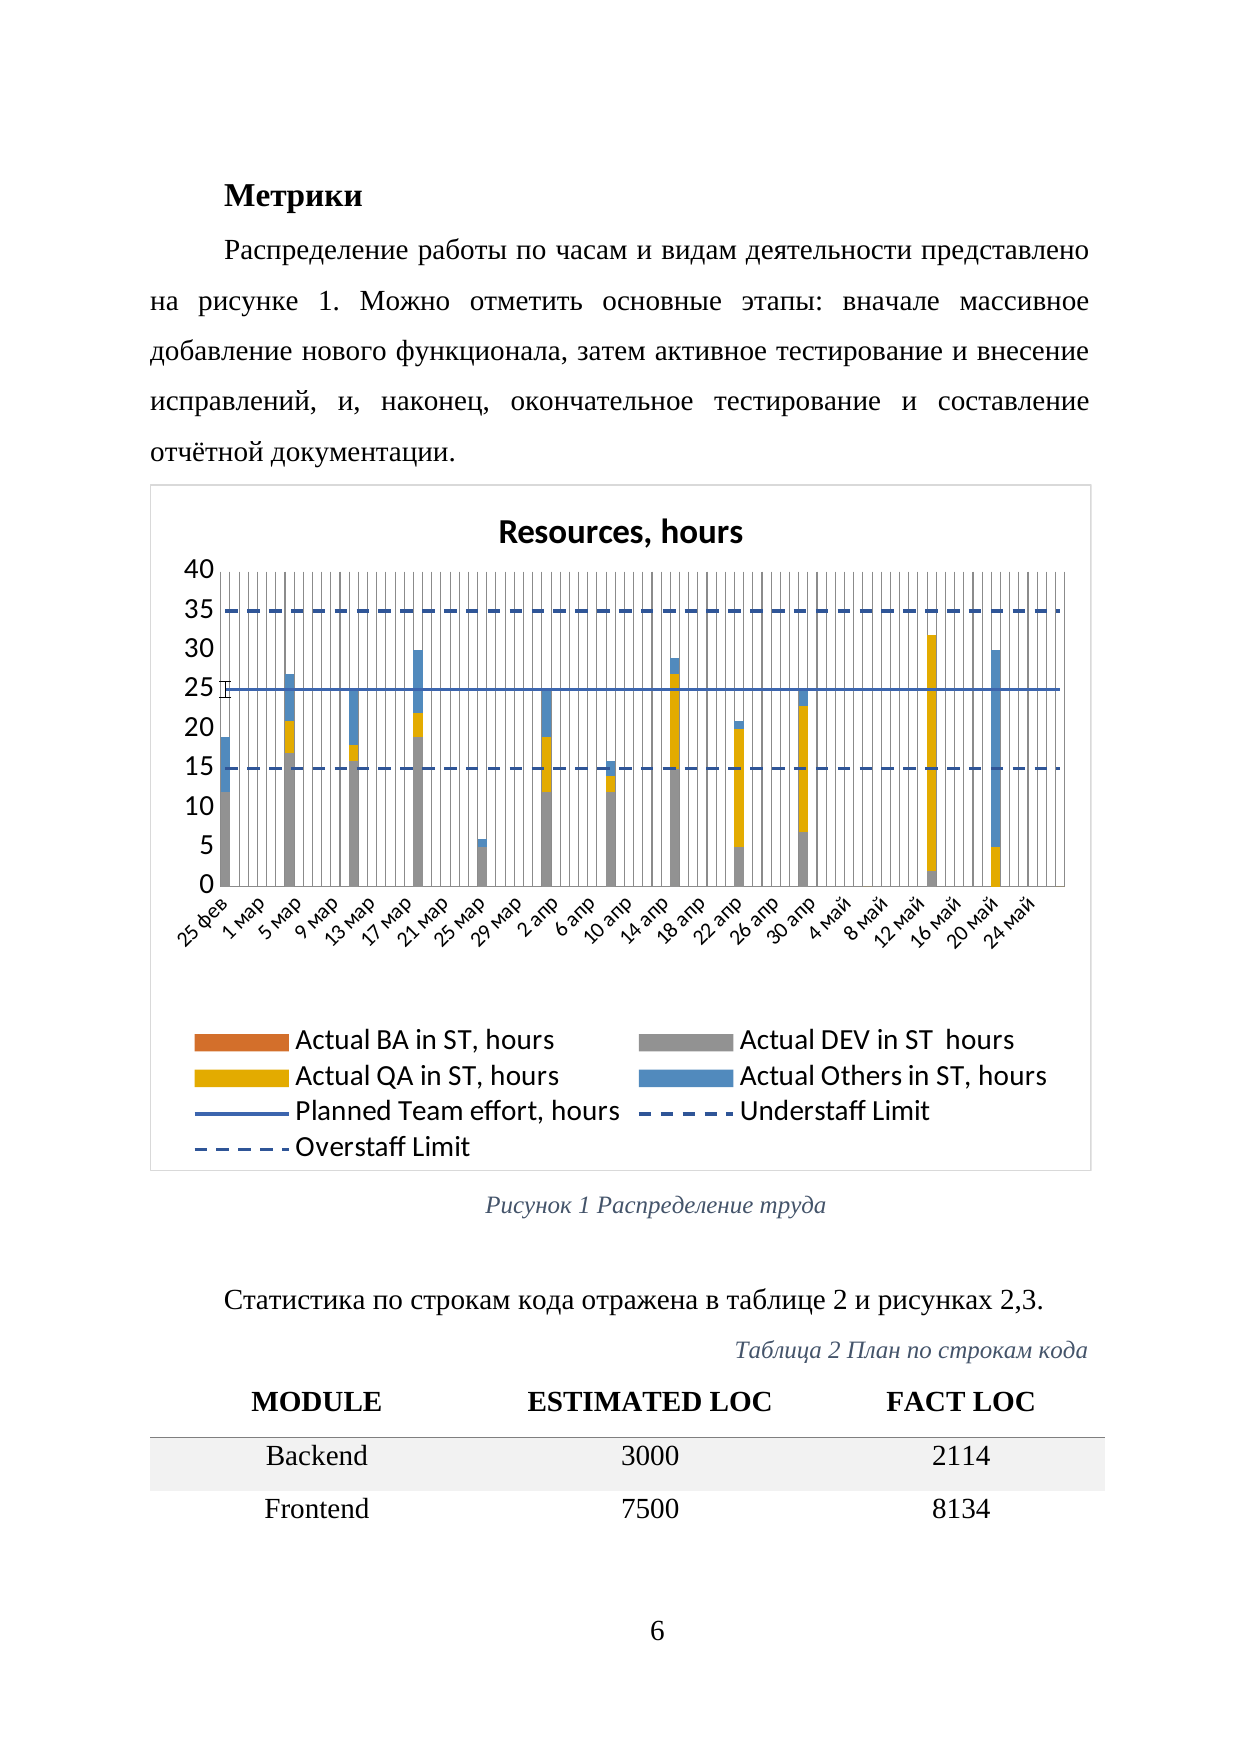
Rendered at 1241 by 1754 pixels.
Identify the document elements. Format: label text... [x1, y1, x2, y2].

table_cell 7500 [483, 1491, 817, 1544]
table_cell 3000 [483, 1438, 817, 1491]
table_header Fact LOC [817, 1385, 1105, 1437]
text Рисунок 1 Распределение труда [150, 1191, 1090, 1219]
text Статистика по строкам кода отражена в таблице 2 и рисунках 2,3. [150, 1282, 1090, 1316]
table_cell 2114 [817, 1438, 1105, 1491]
table_header Module [150, 1385, 483, 1437]
text Распределение работы по часам и видам деятельности представлено на рисунке 1. Можно отметить основные этапы: вначале массивное добавление нового функционала, затем активное тестирование и внесение исправлений, и, наконец, окончательное тестирование и составление отчётной документации. [150, 232, 1090, 467]
table_cell Frontend [150, 1491, 483, 1544]
table_header Estimated LOC [483, 1385, 817, 1437]
text Таблица 2 План по строкам кода [150, 1335, 1090, 1364]
table_cell 8134 [817, 1491, 1105, 1544]
table_cell Backend [150, 1438, 483, 1491]
subtitle Метрики [150, 175, 1090, 213]
